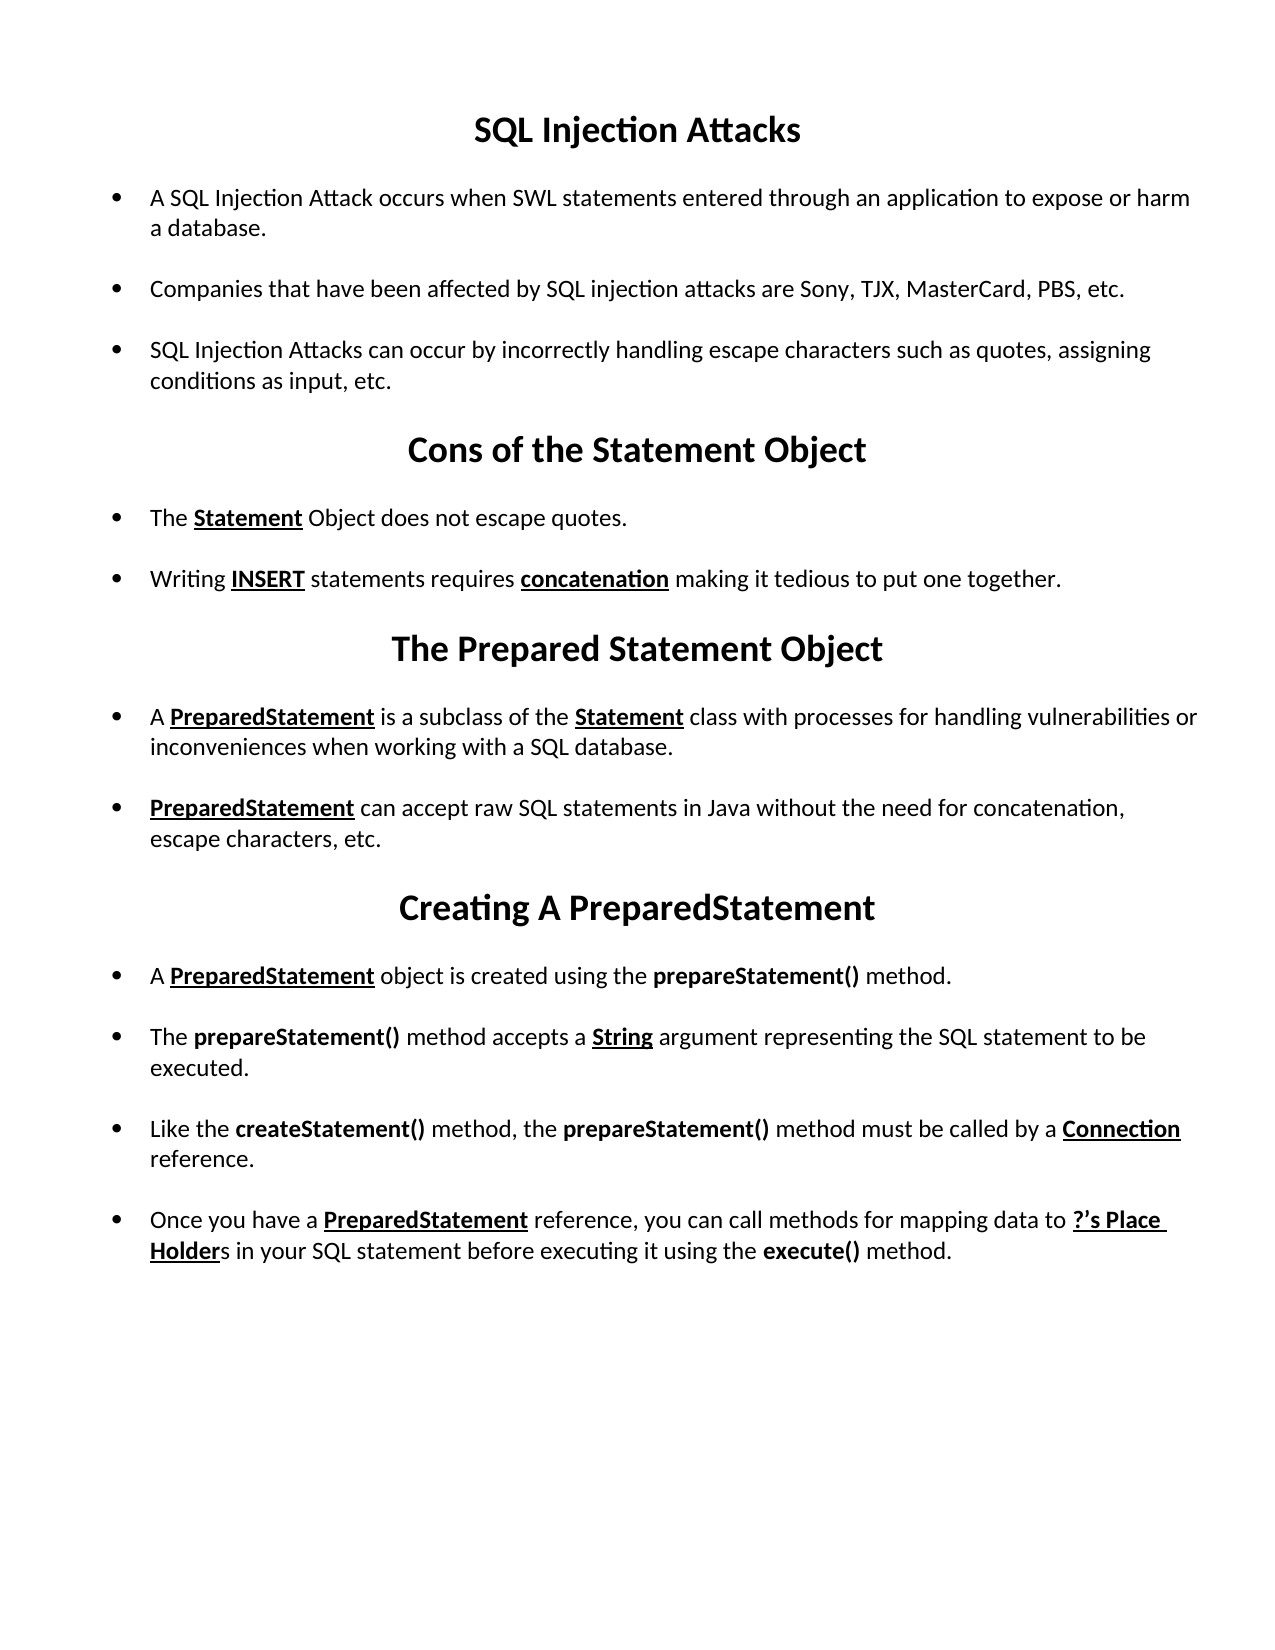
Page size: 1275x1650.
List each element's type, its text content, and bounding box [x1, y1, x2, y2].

text The Prepared Statement Object [75, 624, 1200, 670]
list A PreparedStatement object is created using the prepareStatement() method. [112, 960, 1200, 991]
text Creating A PreparedStatement [75, 884, 1200, 930]
text Cons of the Statement Object [75, 426, 1200, 472]
list The Statement Object does not escape quotes. [112, 502, 1200, 533]
text SQL Injection Attacks [75, 106, 1200, 151]
list Writing INSERT statements requires concatenation making it tedious to put one together. [112, 563, 1200, 594]
list The prepareStatement() method accepts a String argument representing the SQL statement to be executed. [112, 1021, 1200, 1082]
list SQL Injection Attacks can occur by incorrectly handling escape characters such as quotes, assigning conditions as input, etc. [112, 334, 1200, 396]
list A PreparedStatement is a subclass of the Statement class with processes for handling vulnerabilities or inconveniences when working with a SQL database. [112, 701, 1200, 762]
list Once you have a PreparedStatement reference, you can call methods for mapping data to ?’s Place Holders in your SQL statement before executing it using the execute() method. [112, 1204, 1200, 1266]
list Companies that have been affected by SQL injection attacks are Sony, TJX, MasterCard, PBS, etc. [112, 273, 1200, 304]
list PreparedStatement can accept raw SQL statements in Java without the need for concatenation, escape characters, etc. [112, 792, 1200, 853]
list A SQL Injection Attack occurs when SWL statements entered through an application to expose or harm a database. [112, 182, 1200, 243]
list Like the createStatement() method, the prepareStatement() method must be called by a Connection reference. [112, 1113, 1200, 1174]
